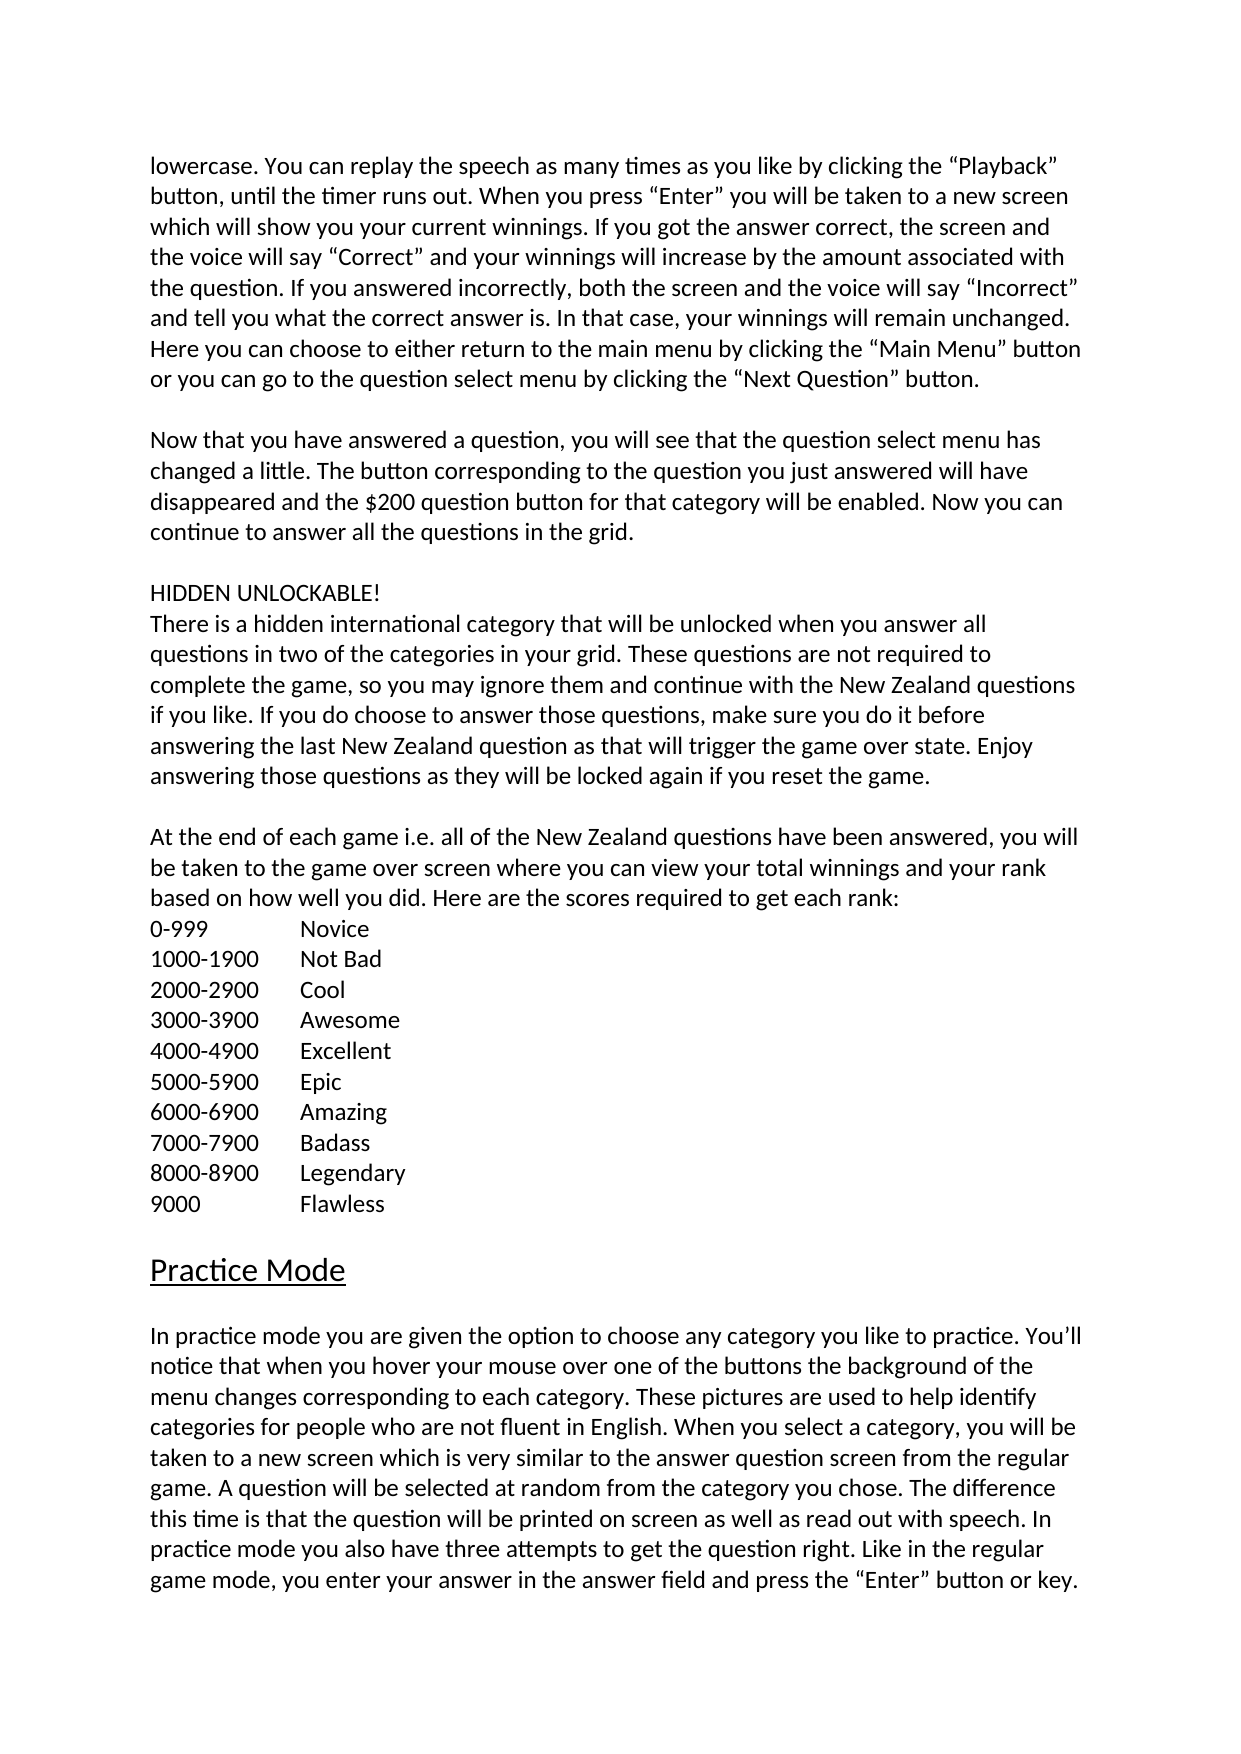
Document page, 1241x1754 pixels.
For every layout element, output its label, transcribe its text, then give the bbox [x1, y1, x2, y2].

text 4000-4900 Excellent [150, 1035, 1090, 1066]
text 2000-2900 Cool [150, 974, 1090, 1004]
text HIDDEN UNLOCKABLE! [150, 577, 1090, 608]
text Practice Mode [150, 1249, 1090, 1289]
text 3000-3900 Awesome [150, 1004, 1090, 1035]
text 1000-1900 Not Bad [150, 943, 1090, 974]
text 5000-5900 Epic [150, 1066, 1090, 1096]
text 7000-7900 Badass [150, 1127, 1090, 1157]
text At the end of each game i.e. all of the New Zealand questions have been answered, you will be taken to the game over screen where you can view your total winnings and your rank based on how well you did. Here are the scores required to get each rank: [150, 821, 1090, 913]
text There is a hidden international category that will be unlocked when you answer all questions in two of the categories in your grid. These questions are not required to complete the game, so you may ignore them and continue with the New Zealand questions if you like. If you do choose to answer those questions, make sure you do it before answering the last New Zealand question as that will trigger the game over state. Enjoy answering those questions as they will be locked again if you reset the game. [150, 608, 1090, 791]
text 0-999 Novice [150, 913, 1090, 943]
text 6000-6900 Amazing [150, 1096, 1090, 1127]
text 8000-8900 Legendary [150, 1157, 1090, 1188]
text Now that you have answered a question, you will see that the question select menu has changed a little. The button corresponding to the question you just answered will have disappeared and the $200 question button for that category will be enabled. Now you can continue to answer all the questions in the grid. [150, 425, 1090, 547]
text 9000 Flawless [150, 1188, 1090, 1218]
